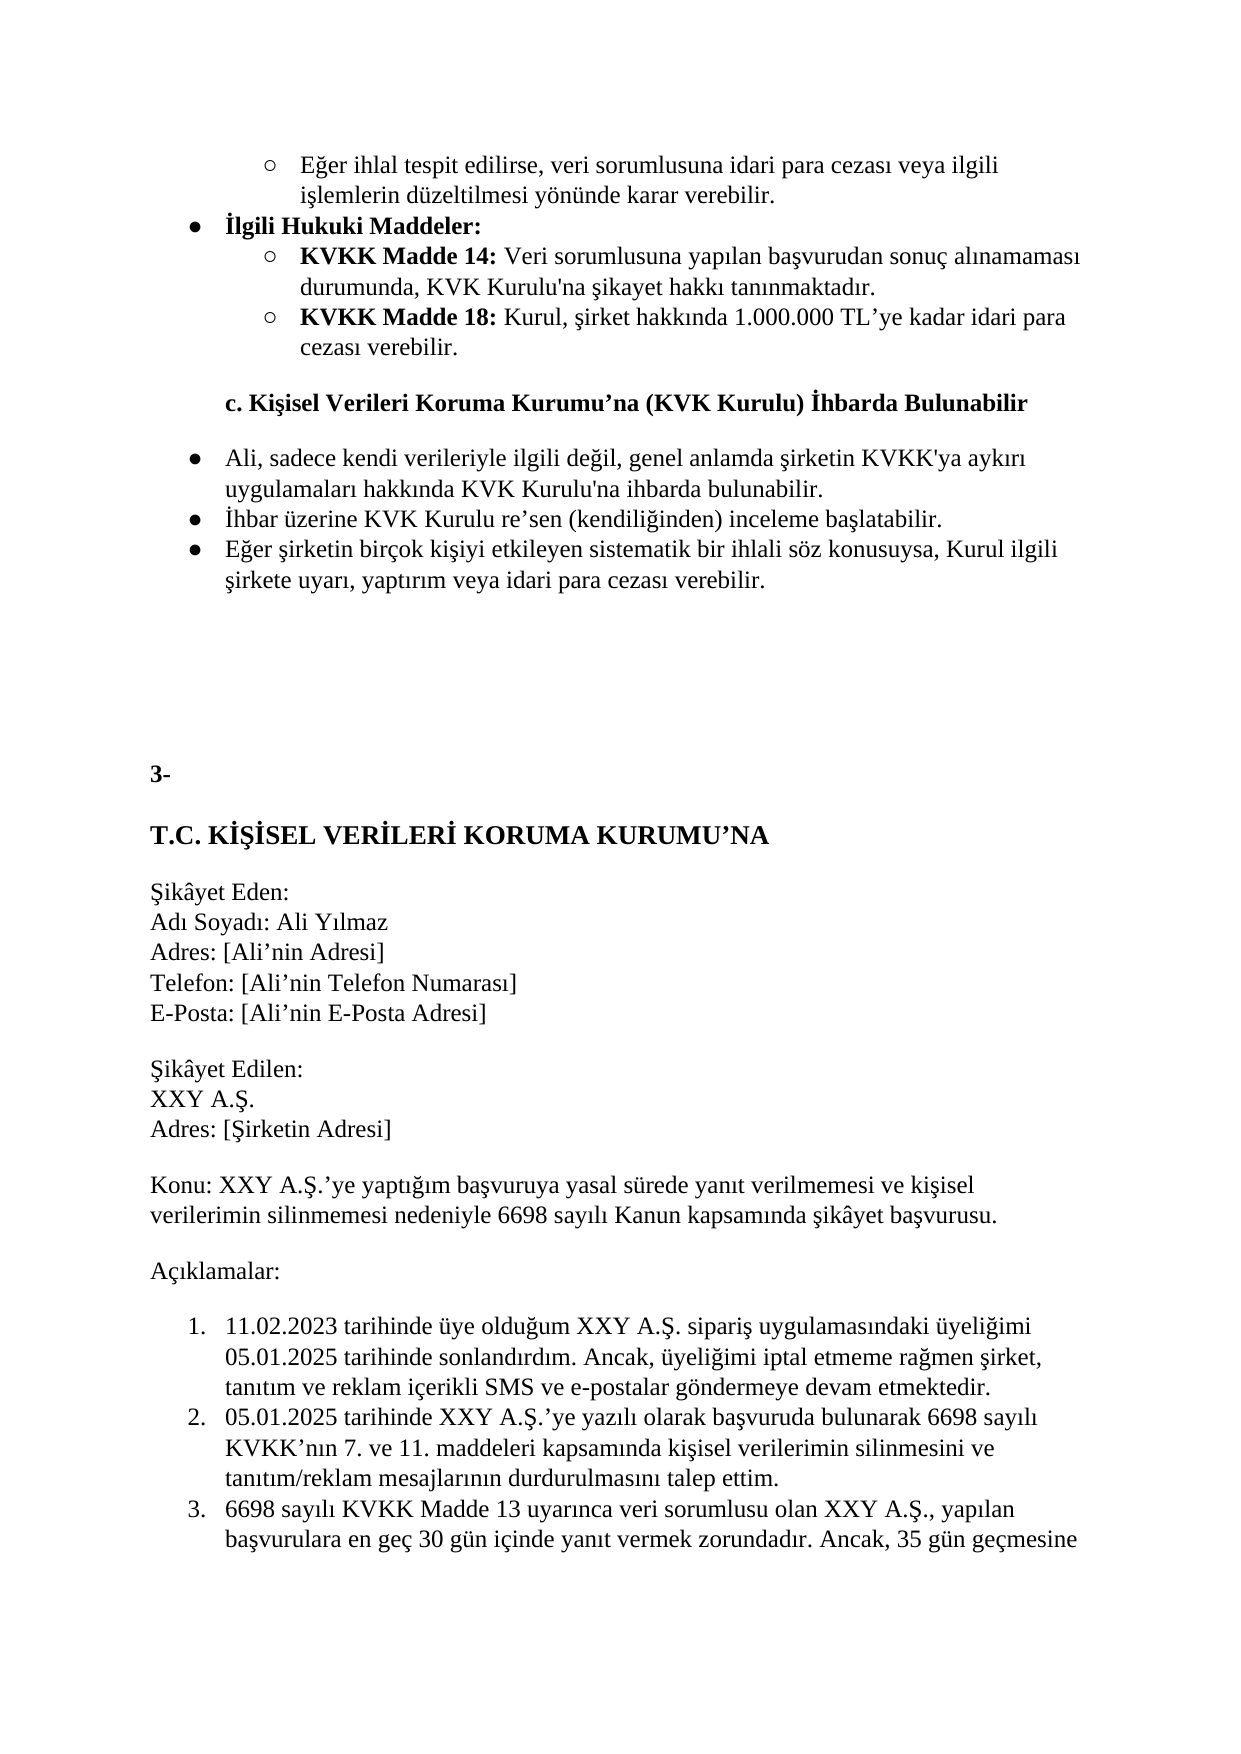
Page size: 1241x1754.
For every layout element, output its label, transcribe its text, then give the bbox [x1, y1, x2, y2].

text Açıklamalar: [150, 1256, 1090, 1284]
list İlgili Hukuki Maddeler: [187, 211, 1090, 239]
list İhbar üzerine KVK Kurulu re’sen (kendiliğinden) inceleme başlatabilir. [187, 504, 1090, 533]
list Ali, sadece kendi verileriyle ilgili değil, genel anlamda şirketin KVKK'ya aykırı uygulamaları hakkında KVK Kurulu'na ihbarda bulunabilir. [187, 443, 1090, 502]
text Şikâyet Edilen: XXY A.Ş. Adres: [Şirketin Adresi] [150, 1054, 1090, 1143]
text c. Kişisel Verileri Koruma Kurumu’na (KVK Kurulu) İhbarda Bulunabilir [225, 388, 1090, 417]
subtitle T.C. KİŞİSEL VERİLERİ KORUMA KURUMU’NA [150, 819, 1090, 850]
text Şikâyet Eden: Adı Soyadı: Ali Yılmaz Adres: [Ali’nin Adresi] Telefon: [Ali’nin Telefon Numarası] E-Posta: [Ali’nin E-Posta Adresi] [150, 877, 1090, 1027]
text Konu: XXY A.Ş.’ye yaptığım başvuruya yasal sürede yanıt verilmemesi ve kişisel verilerimin silinmemesi nedeniyle 6698 sayılı Kanun kapsamında şikâyet başvurusu. [150, 1170, 1090, 1229]
list 05.01.2025 tarihinde XXY A.Ş.’ye yazılı olarak başvuruda bulunarak 6698 sayılı KVKK’nın 7. ve 11. maddeleri kapsamında kişisel verilerimin silinmesini ve tanıtım/reklam mesajlarının durdurulmasını talep ettim. [187, 1402, 1090, 1492]
list KVKK Madde 14: Veri sorumlusuna yapılan başvurudan sonuç alınamaması durumunda, KVK Kurulu'na şikayet hakkı tanınmaktadır. [262, 241, 1090, 300]
list Eğer şirketin birçok kişiyi etkileyen sistematik bir ihlali söz konusuysa, Kurul ilgili şirkete uyarı, yaptırım veya idari para cezası verebilir. [187, 534, 1090, 594]
list Eğer ihlal tespit edilirse, veri sorumlusuna idari para cezası veya ilgili işlemlerin düzeltilmesi yönünde karar verebilir. [262, 150, 1090, 209]
list 11.02.2023 tarihinde üye olduğum XXY A.Ş. sipariş uygulamasındaki üyeliğimi 05.01.2025 tarihinde sonlandırdım. Ancak, üyeliğimi iptal etmeme rağmen şirket, tanıtım ve reklam içerikli SMS ve e-postalar göndermeye devam etmektedir. [187, 1311, 1090, 1401]
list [187, 1494, 1090, 1553]
list KVKK Madde 18: Kurul, şirket hakkında 1.000.000 TL’ye kadar idari para cezası verebilir. [262, 302, 1090, 361]
text 3- [150, 759, 1090, 788]
